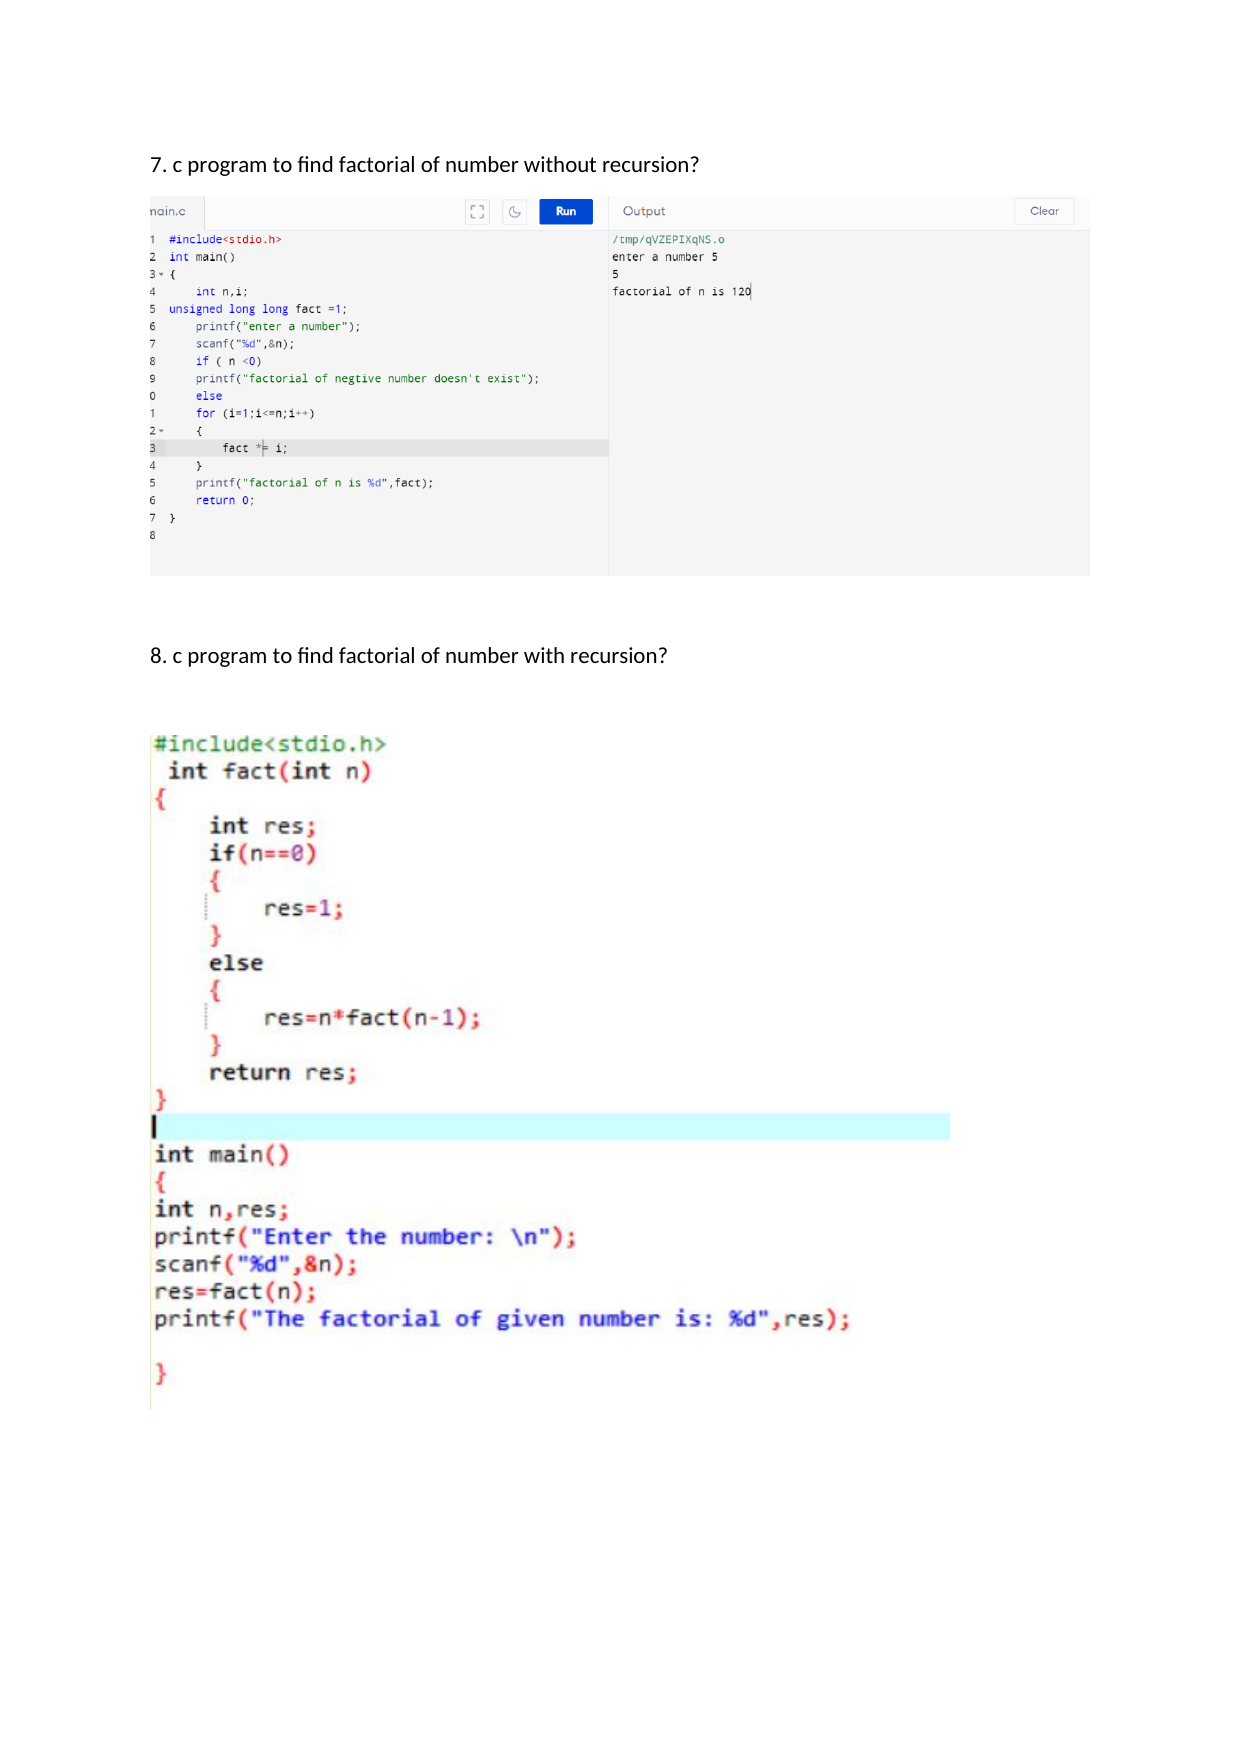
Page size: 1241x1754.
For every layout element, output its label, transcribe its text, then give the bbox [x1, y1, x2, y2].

text 7. c program to find factorial of number without recursion? [150, 150, 1090, 178]
picture [150, 196, 1091, 576]
picture [150, 735, 951, 1410]
text 8. c program to find factorial of number with recursion? [150, 641, 1090, 669]
